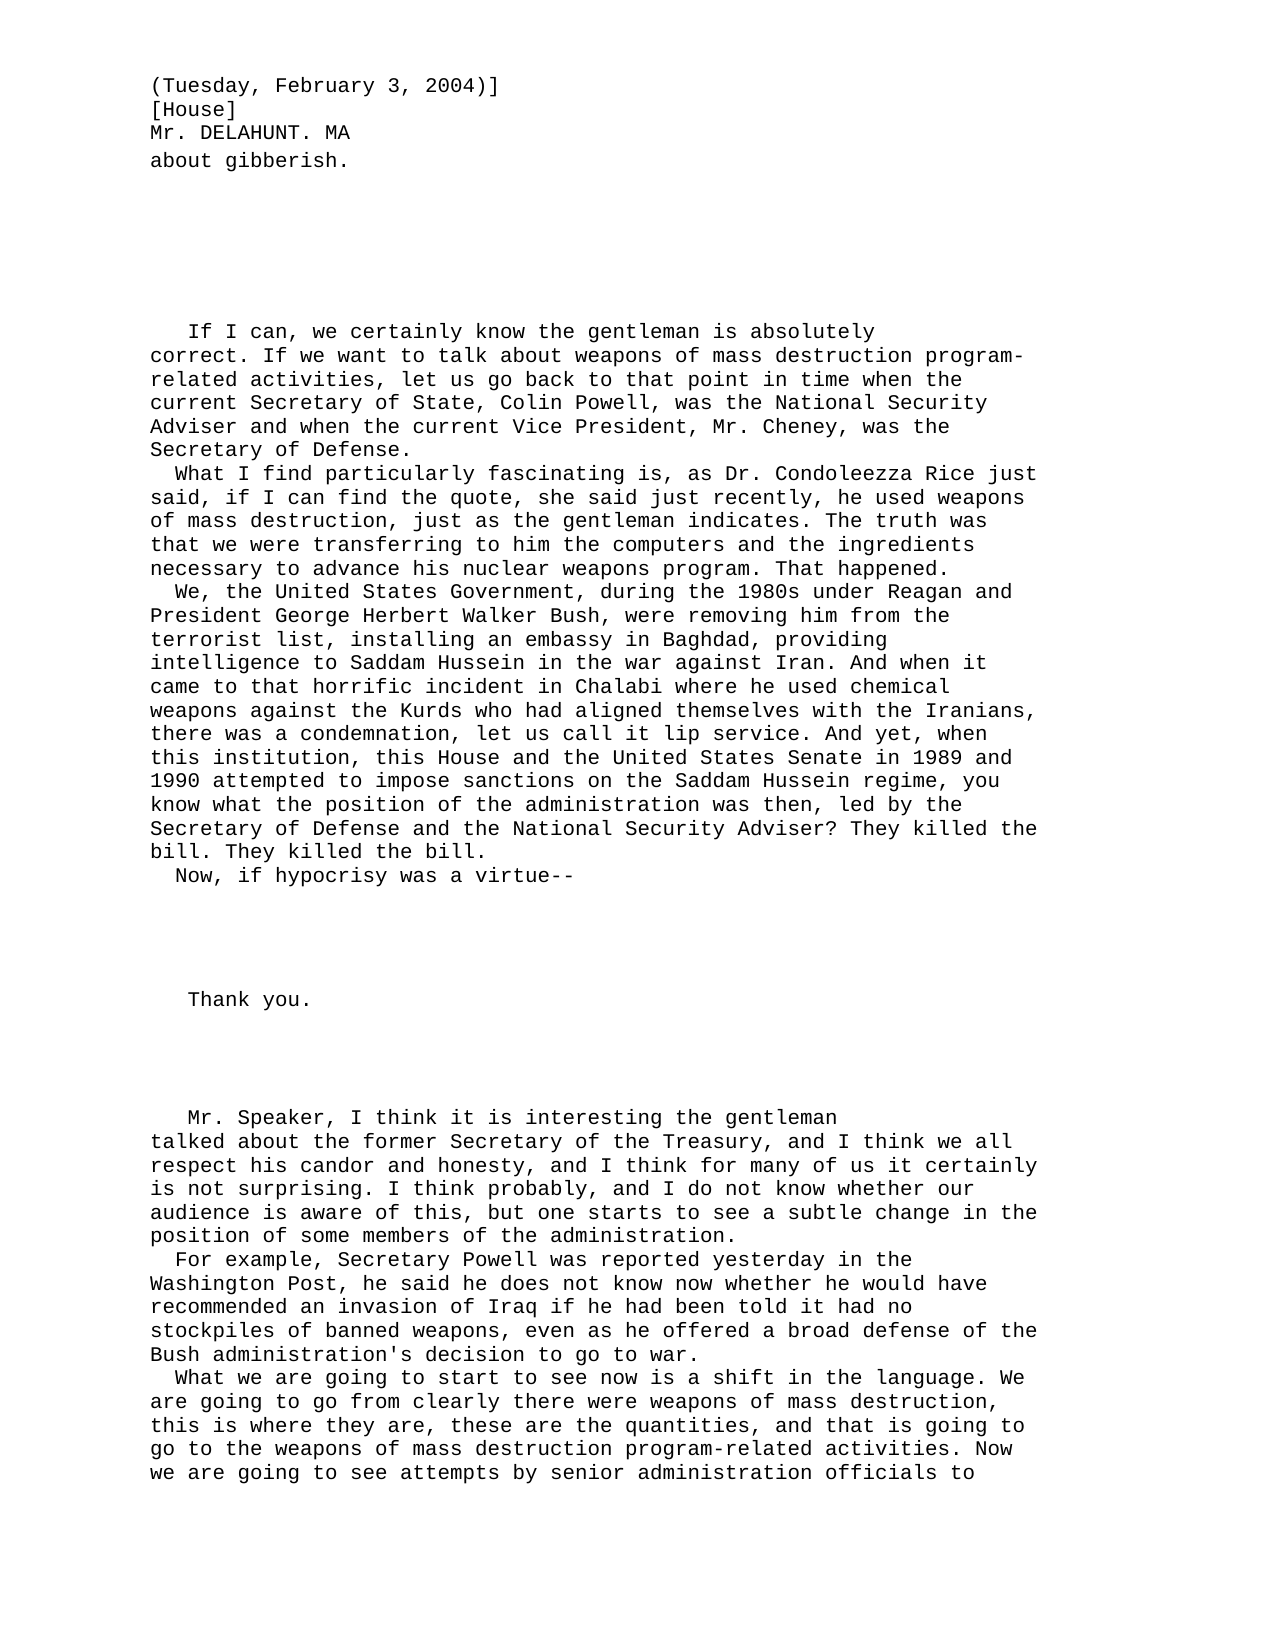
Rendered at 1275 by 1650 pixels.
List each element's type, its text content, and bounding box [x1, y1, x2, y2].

text Thank you. [150, 989, 1125, 1013]
text For example, Secretary Powell was reported yesterday in the [150, 1249, 1125, 1273]
text know what the position of the administration was then, led by the [150, 794, 1125, 818]
text about gibberish. [150, 150, 1125, 174]
text Bush administration's decision to go to war. [150, 1344, 1125, 1367]
text respect his candor and honesty, and I think for many of us it certainly [150, 1154, 1125, 1178]
text we are going to see attempts by senior administration officials to [150, 1462, 1125, 1486]
text related activities, let us go back to that point in time when the [150, 368, 1125, 392]
text President George Herbert Walker Bush, were removing him from the [150, 605, 1125, 629]
text recommended an invasion of Iraq if he had been told it had no [150, 1296, 1125, 1320]
text intelligence to Saddam Hussein in the war against Iran. And when it [150, 652, 1125, 676]
text weapons against the Kurds who had aligned themselves with the Iranians, [150, 699, 1125, 723]
text terrorist list, installing an embassy in Baghdad, providing [150, 629, 1125, 652]
text this institution, this House and the United States Senate in 1989 and [150, 747, 1125, 771]
text position of some members of the administration. [150, 1226, 1125, 1249]
text If I can, we certainly know the gentleman is absolutely [150, 321, 1125, 345]
text said, if I can find the quote, she said just recently, he used weapons [150, 487, 1125, 510]
text talked about the former Secretary of the Treasury, and I think we all [150, 1131, 1125, 1154]
text is not surprising. I think probably, and I do not know whether our [150, 1178, 1125, 1202]
text of mass destruction, just as the gentleman indicates. The truth was [150, 510, 1125, 534]
text came to that horrific incident in Chalabi where he used chemical [150, 676, 1125, 699]
text What I find particularly fascinating is, as Dr. Condoleezza Rice just [150, 463, 1125, 487]
text We, the United States Government, during the 1980s under Reagan and [150, 581, 1125, 605]
text this is where they are, these are the quantities, and that is going to [150, 1415, 1125, 1438]
text Washington Post, he said he does not know now whether he would have [150, 1273, 1125, 1296]
text bill. They killed the bill. [150, 841, 1125, 865]
text correct. If we want to talk about weapons of mass destruction program- [150, 345, 1125, 368]
text current Secretary of State, Colin Powell, was the National Security [150, 392, 1125, 416]
text are going to go from clearly there were weapons of mass destruction, [150, 1391, 1125, 1415]
text go to the weapons of mass destruction program-related activities. Now [150, 1438, 1125, 1462]
text Secretary of Defense and the National Security Adviser? They killed the [150, 818, 1125, 841]
text audience is aware of this, but one starts to see a subtle change in the [150, 1202, 1125, 1226]
text Secretary of Defense. [150, 439, 1125, 463]
text Mr. Speaker, I think it is interesting the gentleman [150, 1107, 1125, 1131]
text What we are going to start to see now is a shift in the language. We [150, 1367, 1125, 1391]
text 1990 attempted to impose sanctions on the Saddam Hussein regime, you [150, 771, 1125, 794]
text stockpiles of banned weapons, even as he offered a broad defense of the [150, 1320, 1125, 1344]
text that we were transferring to him the computers and the ingredients [150, 534, 1125, 558]
text necessary to advance his nuclear weapons program. That happened. [150, 558, 1125, 581]
text Adviser and when the current Vice President, Mr. Cheney, was the [150, 416, 1125, 439]
text Now, if hypocrisy was a virtue-- [150, 865, 1125, 889]
text there was a condemnation, let us call it lip service. And yet, when [150, 723, 1125, 747]
